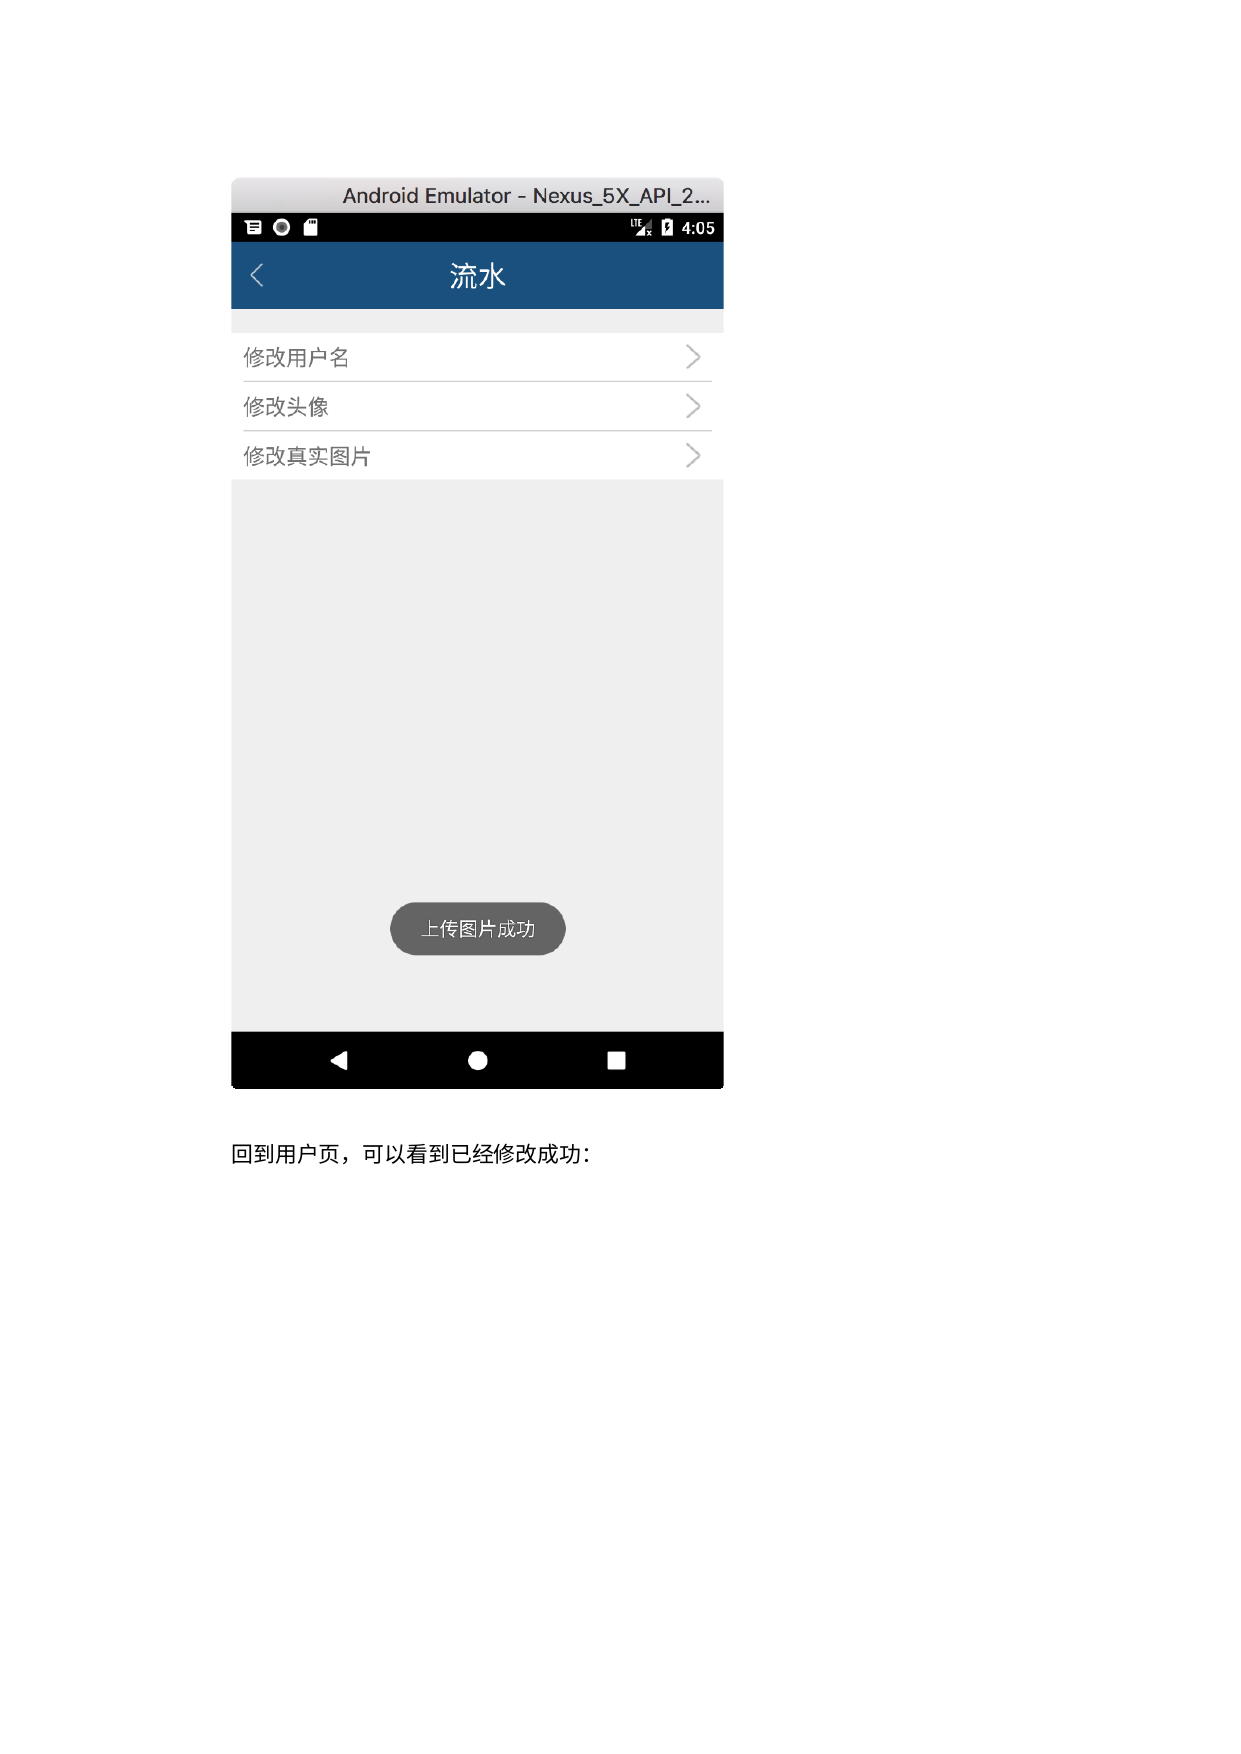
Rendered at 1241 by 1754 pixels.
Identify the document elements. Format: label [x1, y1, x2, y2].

picture [231, 177, 724, 1089]
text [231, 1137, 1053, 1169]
